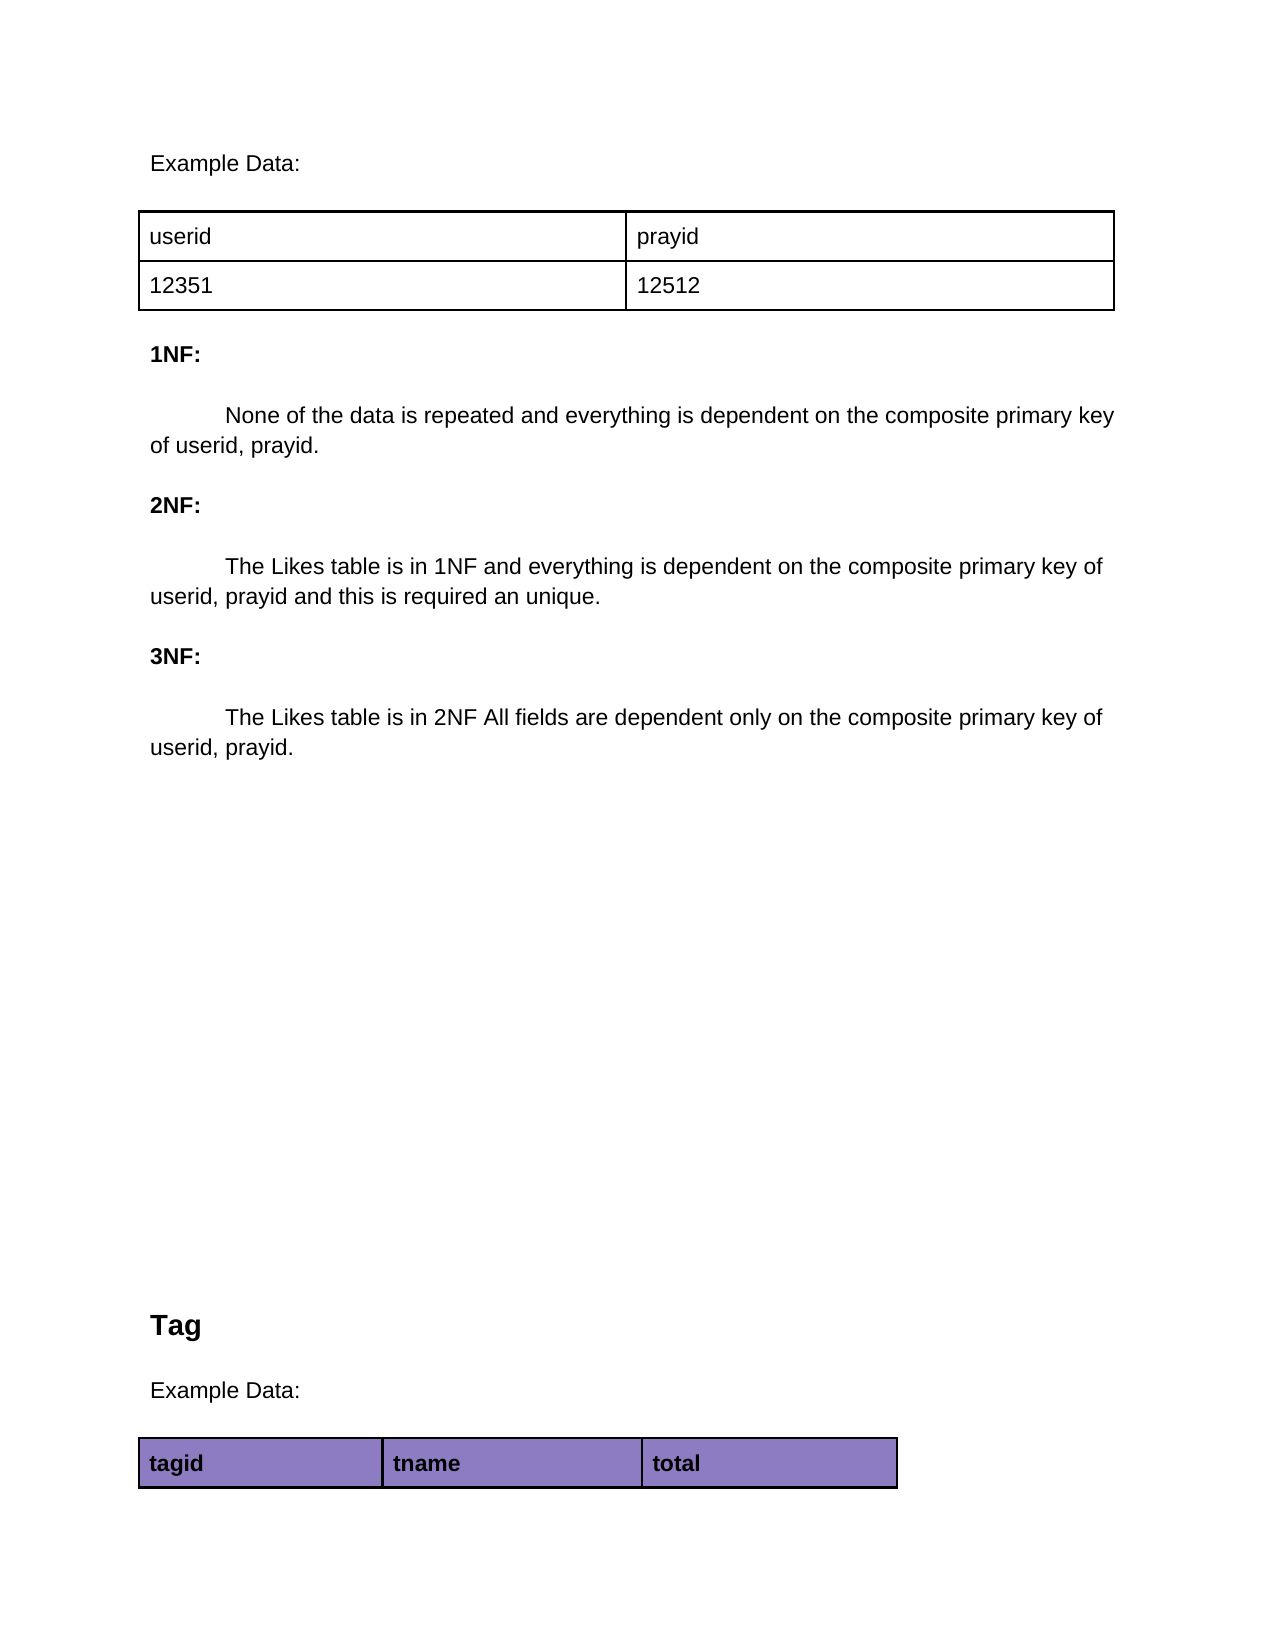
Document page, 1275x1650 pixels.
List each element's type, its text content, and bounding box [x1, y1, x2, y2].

text The Likes table is in 2NF All fields are dependent only on the composite primary key of userid, prayid. [150, 704, 1125, 760]
text The Likes table is in 1NF and everything is dependent on the composite primary key of userid, prayid and this is required an unique. [150, 553, 1125, 609]
table_cell 12512 [627, 262, 1113, 309]
table_header prayid [627, 213, 1113, 260]
table_header total [643, 1439, 896, 1486]
table_cell 12351 [140, 262, 625, 309]
table_header tname [384, 1439, 641, 1486]
text Example Data: [150, 1377, 1125, 1403]
text 2NF: [150, 492, 1125, 519]
text None of the data is repeated and everything is dependent on the composite primary key of userid, prayid. [150, 402, 1125, 458]
text 1NF: [150, 341, 1125, 368]
text 3NF: [150, 643, 1125, 670]
text Example Data: [150, 150, 1125, 176]
text Tag [150, 1308, 1125, 1341]
table_header tagid [140, 1439, 381, 1486]
table_header userid [140, 213, 625, 260]
